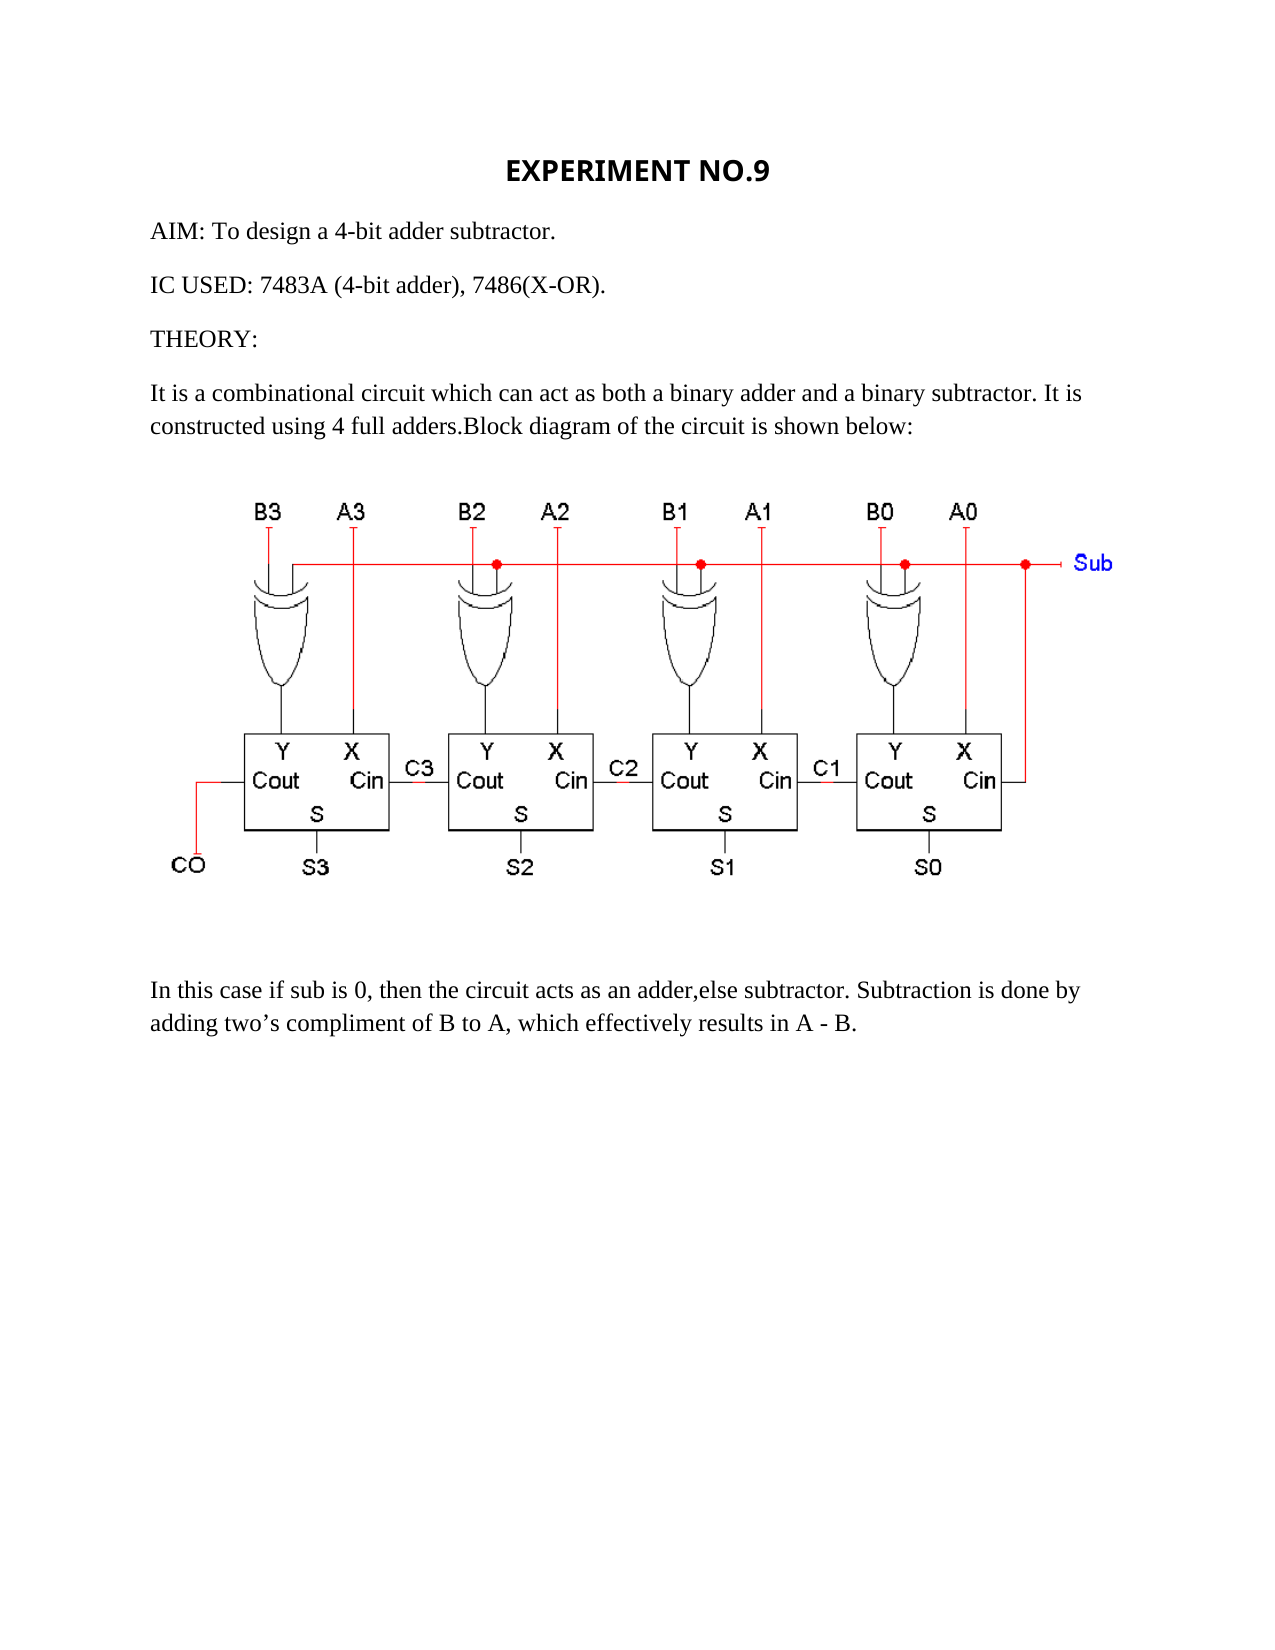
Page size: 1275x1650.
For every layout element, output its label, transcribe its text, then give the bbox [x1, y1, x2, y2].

picture [150, 497, 1127, 896]
text EXPERIMENT NO.9 [150, 150, 1125, 190]
text AIM: To design a 4-bit adder subtractor. [150, 216, 1125, 245]
text In this case if sub is 0, then the circuit acts as an adder,else subtractor. Subtraction is done by adding two’s compliment of B to A, which effectively results in A - B. [150, 975, 1125, 1036]
text It is a combinational circuit which can act as both a binary adder and a binary subtractor. It is constructed using 4 full adders.Block diagram of the circuit is shown below: [150, 378, 1125, 440]
text THEORY: [150, 324, 1125, 353]
text IC USED: 7483A (4-bit adder), 7486(X-OR). [150, 270, 1125, 299]
